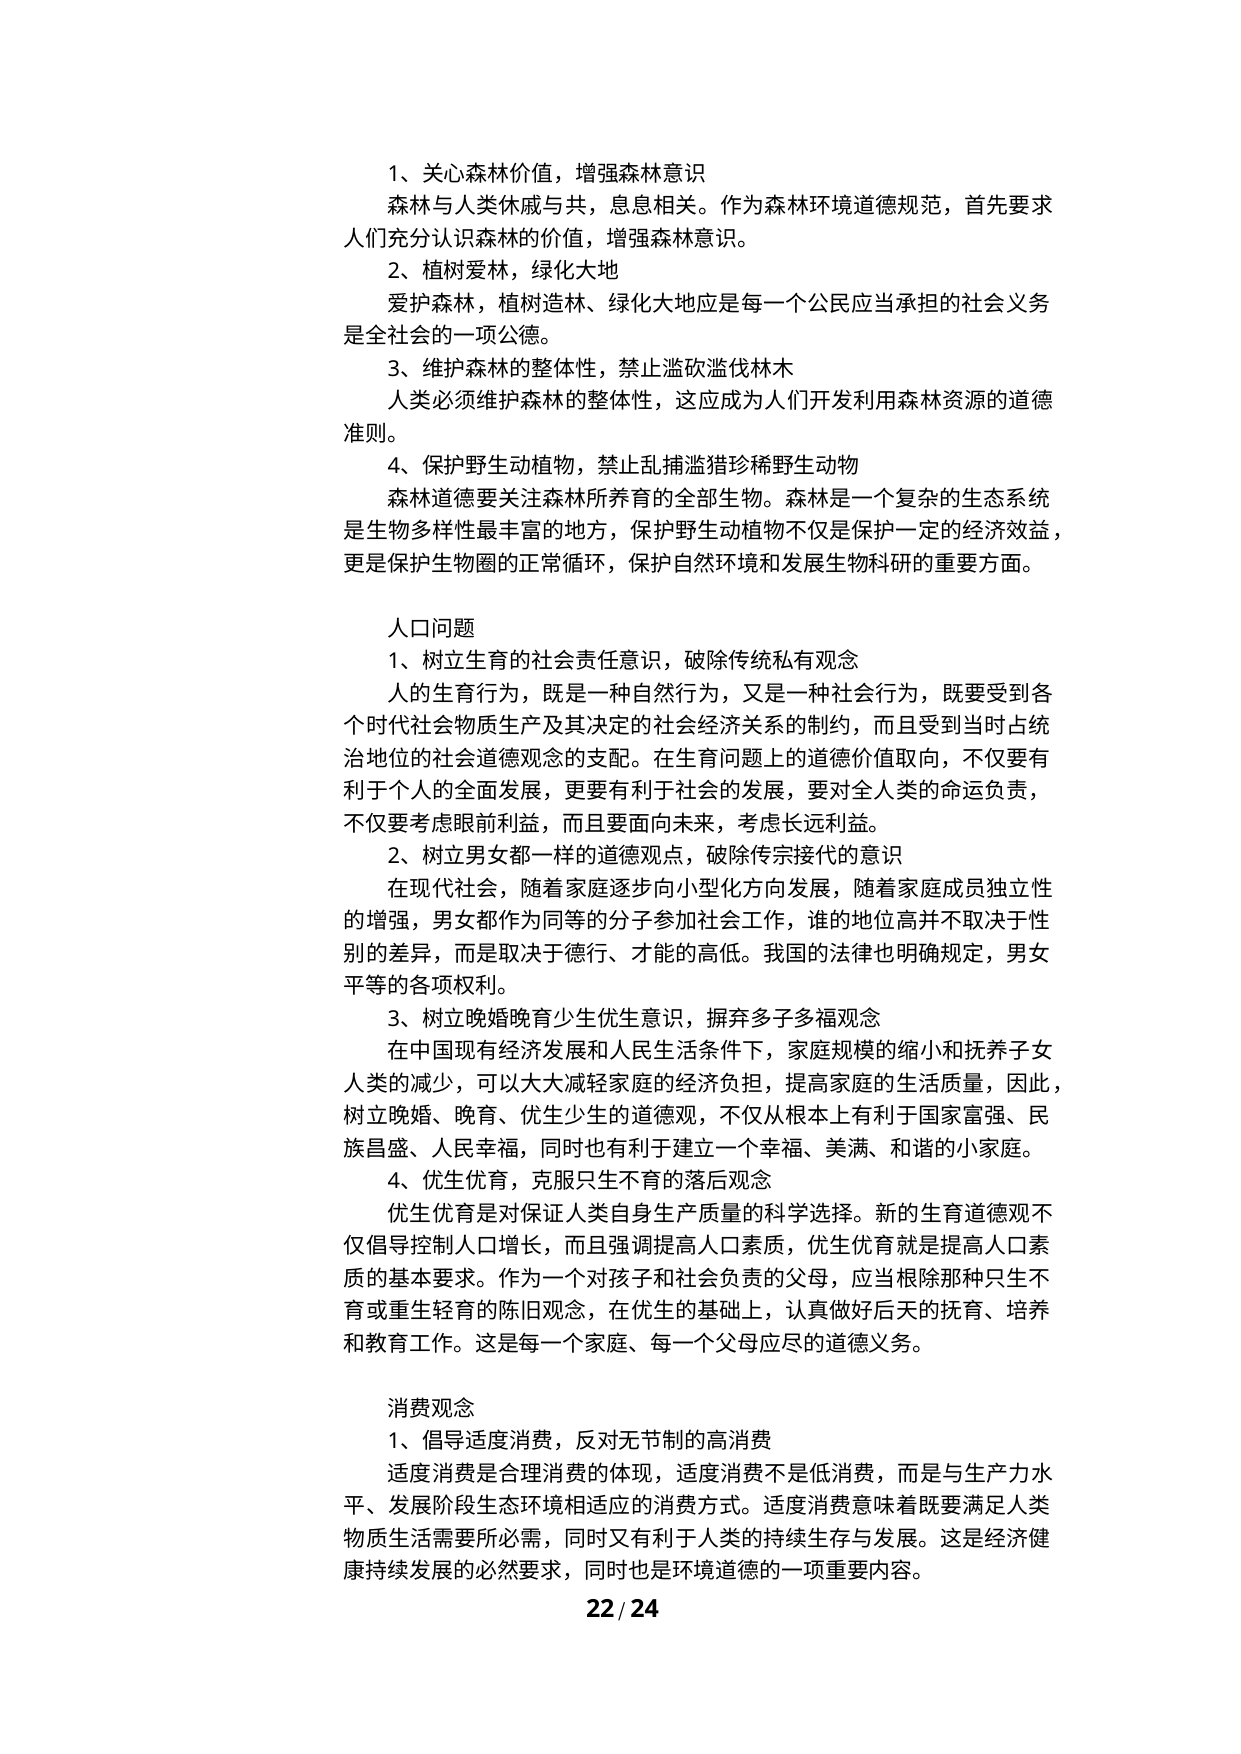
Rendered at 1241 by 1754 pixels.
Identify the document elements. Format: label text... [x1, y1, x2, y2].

list 森林道德要关注森林所养育的全部生物。森林是一个复杂的生态系统，是生物多样性最丰富的地方，保护野生动植物不仅是保护一定的经济效益，更是保护生物圈的正常循环，保护自然环境和发展生物科研的重要方面。 [344, 481, 1053, 578]
list 森林与人类休戚与共，息息相关。作为森林环境道德规范，首先要求人们充分认识森林的价值，增强森林意识。 [344, 188, 1053, 253]
list 优生优育是对保证人类自身生产质量的科学选择。新的生育道德观不仅倡导控制人口增长，而且强调提高人口素质，优生优育就是提高人口素质的基本要求。作为一个对孩子和社会负责的父母，应当根除那种只生不育或重生轻育的陈旧观念，在优生的基础上，认真做好后天的抚育、培养和教育工作。这是每一个家庭、每一个父母应尽的道德义务。 [344, 1196, 1053, 1358]
list 4、优生优育，克服只生不育的落后观念 [344, 1163, 1053, 1196]
list 在中国现有经济发展和人民生活条件下，家庭规模的缩小和抚养子女人类的减少，可以大大减轻家庭的经济负担，提高家庭的生活质量，因此，树立晚婚、晚育、优生少生的道德观，不仅从根本上有利于国家富强、民族昌盛、人民幸福，同时也有利于建立一个幸福、美满、和谐的小家庭。 [344, 1033, 1053, 1163]
list 人口问题 [344, 611, 1053, 643]
list 1、关心森林价值，增强森林意识 [344, 156, 1053, 188]
list 3、维护森林的整体性，禁止滥砍滥伐林木 [344, 351, 1053, 383]
list 2、植树爱林，绿化大地 [344, 253, 1053, 286]
list 人的生育行为，既是一种自然行为，又是一种社会行为，既要受到各个时代社会物质生产及其决定的社会经济关系的制约，而且受到当时占统治地位的社会道德观念的支配。在生育问题上的道德价值取向，不仅要有利于个人的全面发展，更要有利于社会的发展，要对全人类的命运负责，不仅要考虑眼前利益，而且要面向未来，考虑长远利益。 [344, 676, 1053, 838]
list 爱护森林，植树造林、绿化大地应是每一个公民应当承担的社会义务，是全社会的一项公德。 [344, 286, 1053, 351]
list 1、树立生育的社会责任意识，破除传统私有观念 [344, 643, 1053, 676]
list 1、倡导适度消费，反对无节制的高消费 [344, 1423, 1053, 1456]
list 4、保护野生动植物，禁止乱捕滥猎珍稀野生动物 [344, 448, 1053, 481]
list 2、树立男女都一样的道德观点，破除传宗接代的意识 [344, 838, 1053, 871]
list 在现代社会，随着家庭逐步向小型化方向发展，随着家庭成员独立性的增强，男女都作为同等的分子参加社会工作，谁的地位高并不取决于性别的差异，而是取决于德行、才能的高低。我国的法律也明确规定，男女平等的各项权利。 [344, 871, 1053, 1001]
list 人类必须维护森林的整体性，这应成为人们开发利用森林资源的道德准则。 [344, 383, 1053, 448]
list 消费观念 [344, 1391, 1053, 1423]
list 适度消费是合理消费的体现，适度消费不是低消费，而是与生产力水平、发展阶段生态环境相适应的消费方式。适度消费意味着既要满足人类物质生活需要所必需，同时又有利于人类的持续生存与发展。这是经济健康持续发展的必然要求，同时也是环境道德的一项重要内容。 [344, 1456, 1053, 1586]
list 3、树立晚婚晚育少生优生意识，摒弃多子多福观念 [344, 1001, 1053, 1033]
